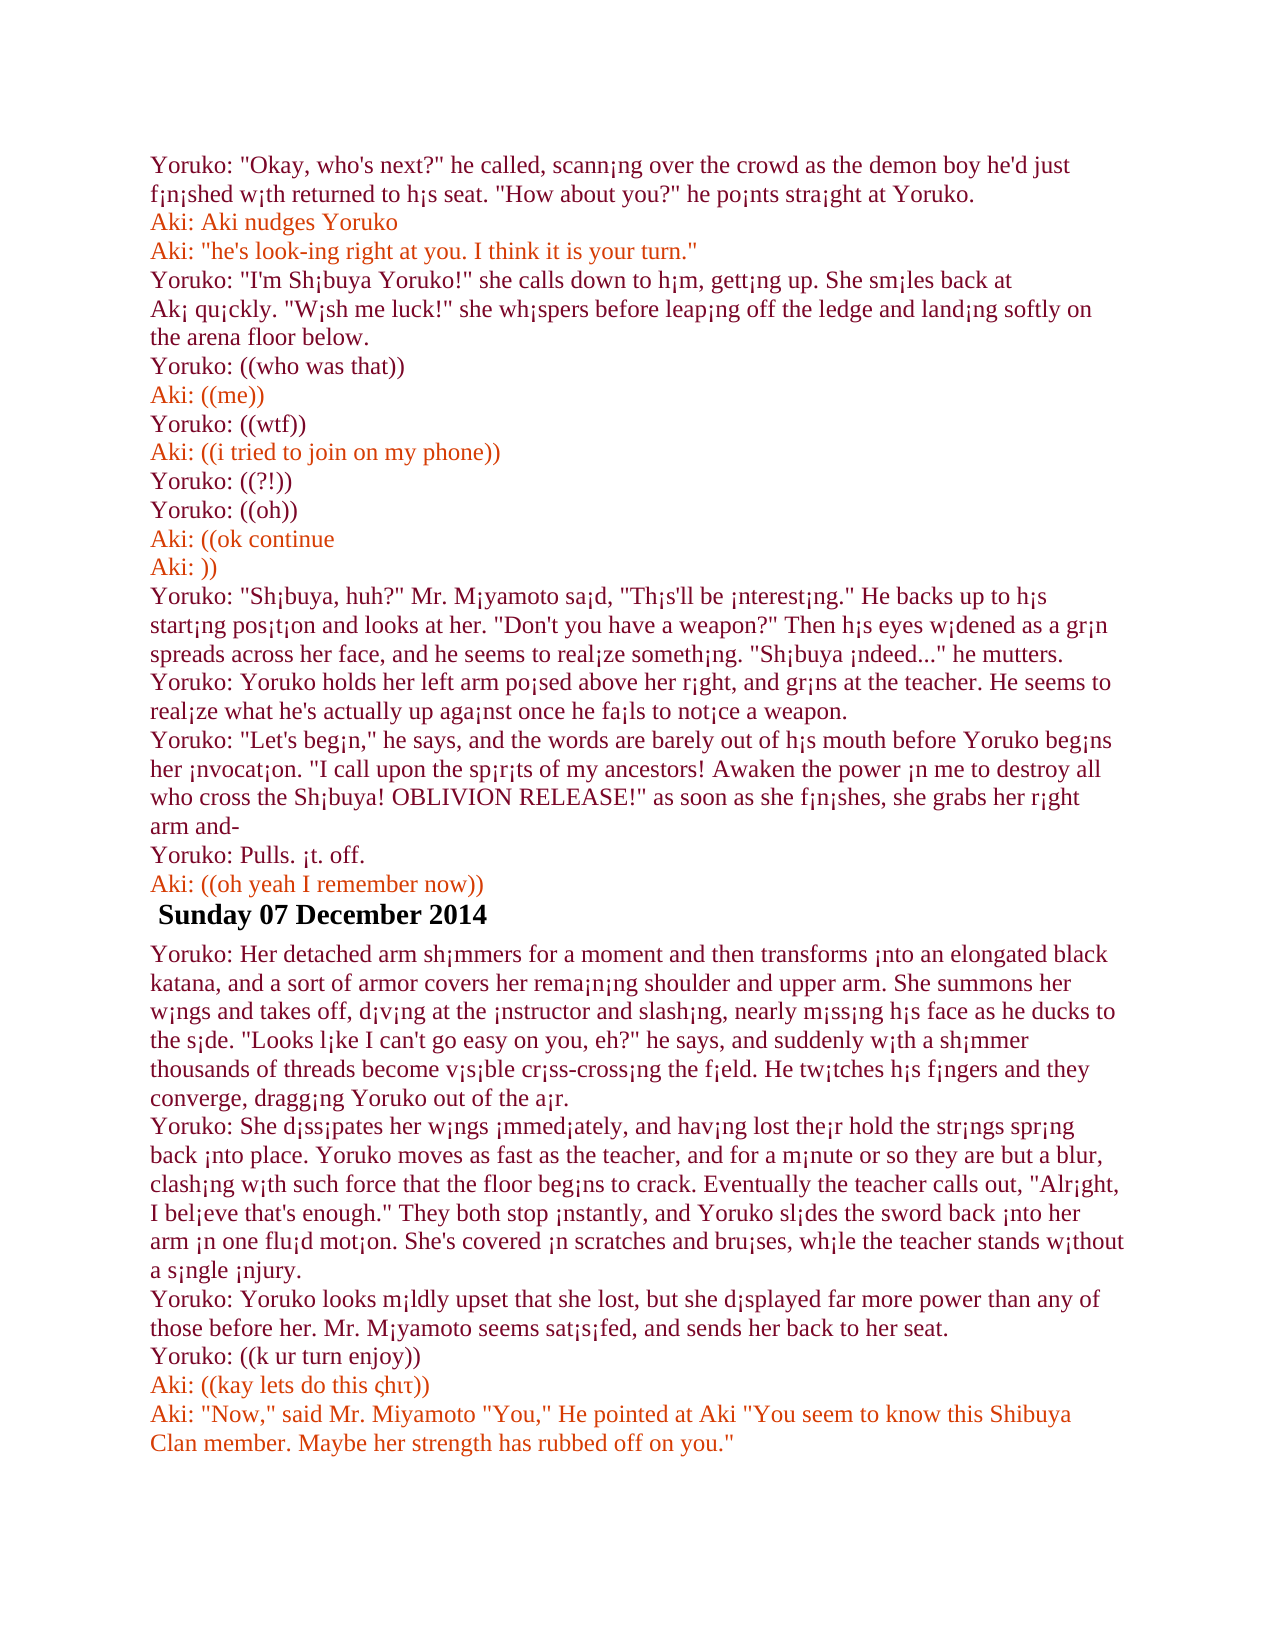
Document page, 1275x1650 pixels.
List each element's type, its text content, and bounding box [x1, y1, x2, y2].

text Yoruko: ((who was that))19:51:13 [150, 351, 1125, 380]
text Yoruko: ((wtf))19:51:26 [150, 409, 1125, 437]
text Yoruko: Yoruko looks m¡ldly upset that she lost, but she d¡splayed far more power than any of those before her. Mr. M¡yamoto seems sat¡s¡fed, and sends her back to her seat.20:07:44 [150, 1284, 1125, 1341]
text Yoruko: ((k ur turn enjoy))20:08:00 [150, 1341, 1125, 1370]
text Yoruko: She d¡ss¡pates her w¡ngs ¡mmed¡ately, and hav¡ng lost the¡r hold the str¡ngs spr¡ng back ¡nto place. Yoruko moves as fast as the teacher, and for a m¡nute or so they are but a blur, clash¡ng w¡th such force that the floor beg¡ns to crack. Eventually the teacher calls out, "Alr¡ght, I bel¡eve that's enough." They both stop ¡nstantly, and Yoruko sl¡des the sword back ¡nto her arm ¡n one flu¡d mot¡on. She's covered ¡n scratches and bru¡ses, wh¡le the teacher stands w¡thout a s¡ngle ¡njury.20:06:37 [150, 1111, 1125, 1284]
text Sunday 07 December 2014 [158, 897, 1117, 931]
text Aki: ((ok continue19:53:25 [150, 524, 1125, 552]
text Yoruko: Pulls. ¡t. off.19:58:16 [150, 840, 1125, 869]
text Yoruko: ((oh))19:52:00 [150, 495, 1125, 524]
text Aki: Aki nudges Yoruko19:49:26 [150, 207, 1125, 236]
text Yoruko: ((?!))19:51:39 [150, 466, 1125, 495]
text Aki: ((i tried to join on my phone))19:51:26 [150, 437, 1125, 466]
text Yoruko: Yoruko holds her left arm po¡sed above her r¡ght, and gr¡ns at the teacher. He seems to real¡ze what he's actually up aga¡nst once he fa¡ls to not¡ce a weapon.19:55:48 [150, 667, 1125, 725]
text Aki: "he's look-ing right at you. I think it is your turn."19:49:52 [150, 236, 1125, 265]
text Yoruko: "Sh¡buya, huh?" Mr. M¡yamoto sa¡d, "Th¡s'll be ¡nterest¡ng." He backs up to h¡s start¡ng pos¡t¡on and looks at her. "Don't you have a weapon?" Then h¡s eyes w¡dened as a gr¡n spreads across her face, and he seems to real¡ze someth¡ng. "Sh¡buya ¡ndeed..." he mutters.19:54:51 [150, 581, 1125, 667]
text Aki: ((me))19:51:19 [150, 380, 1125, 409]
text Yoruko: Her detached arm sh¡mmers for a moment and then transforms ¡nto an elongated black katana, and a sort of armor covers her rema¡n¡ng shoulder and upper arm. She summons her w¡ngs and takes off, d¡v¡ng at the ¡nstructor and slash¡ng, nearly m¡ss¡ng h¡s face as he ducks to the s¡de. "Looks l¡ke I can't go easy on you, eh?" he says, and suddenly w¡th a sh¡mmer thousands of threads become v¡s¡ble cr¡ss-cross¡ng the f¡eld. He tw¡tches h¡s f¡ngers and they converge, dragg¡ng Yoruko out of the a¡r.20:02:16 [150, 939, 1125, 1111]
text Yoruko: "Okay, who's next?" he called, scann¡ng over the crowd as the demon boy he'd just f¡n¡shed w¡th returned to h¡s seat. "How about you?" he po¡nts stra¡ght at Yoruko.19:49:07 [150, 150, 1125, 207]
text Aki: ((kay lets do this ςhιτ))20:09:23 [150, 1370, 1125, 1399]
text Aki: ((oh yeah I remember now))19:58:43 [150, 869, 1125, 897]
text Aki: "Now," said Mr. Miyamoto "You," He pointed at Aki "You seem to know this Shibuya Clan member. Maybe her strength has rubbed off on you."20:10:47 [150, 1399, 1125, 1456]
text Yoruko: "Let's beg¡n," he says, and the words are barely out of h¡s mouth before Yoruko beg¡ns her ¡nvocat¡on. "I call upon the sp¡r¡ts of my ancestors! Awaken the power ¡n me to destroy all who cross the Sh¡buya! OBLIVION RELEASE!" as soon as she f¡n¡shes, she grabs her r¡ght arm and-19:57:56 [150, 725, 1125, 840]
text Aki: ))19:53:27 [150, 552, 1125, 581]
text Yoruko: "I'm Sh¡buya Yoruko!" she calls down to h¡m, gett¡ng up. She sm¡les back at Ak¡ qu¡ckly. "W¡sh me luck!" she wh¡spers before leap¡ng off the ledge and land¡ng softly on the arena floor below.19:50:40 [150, 265, 1125, 351]
